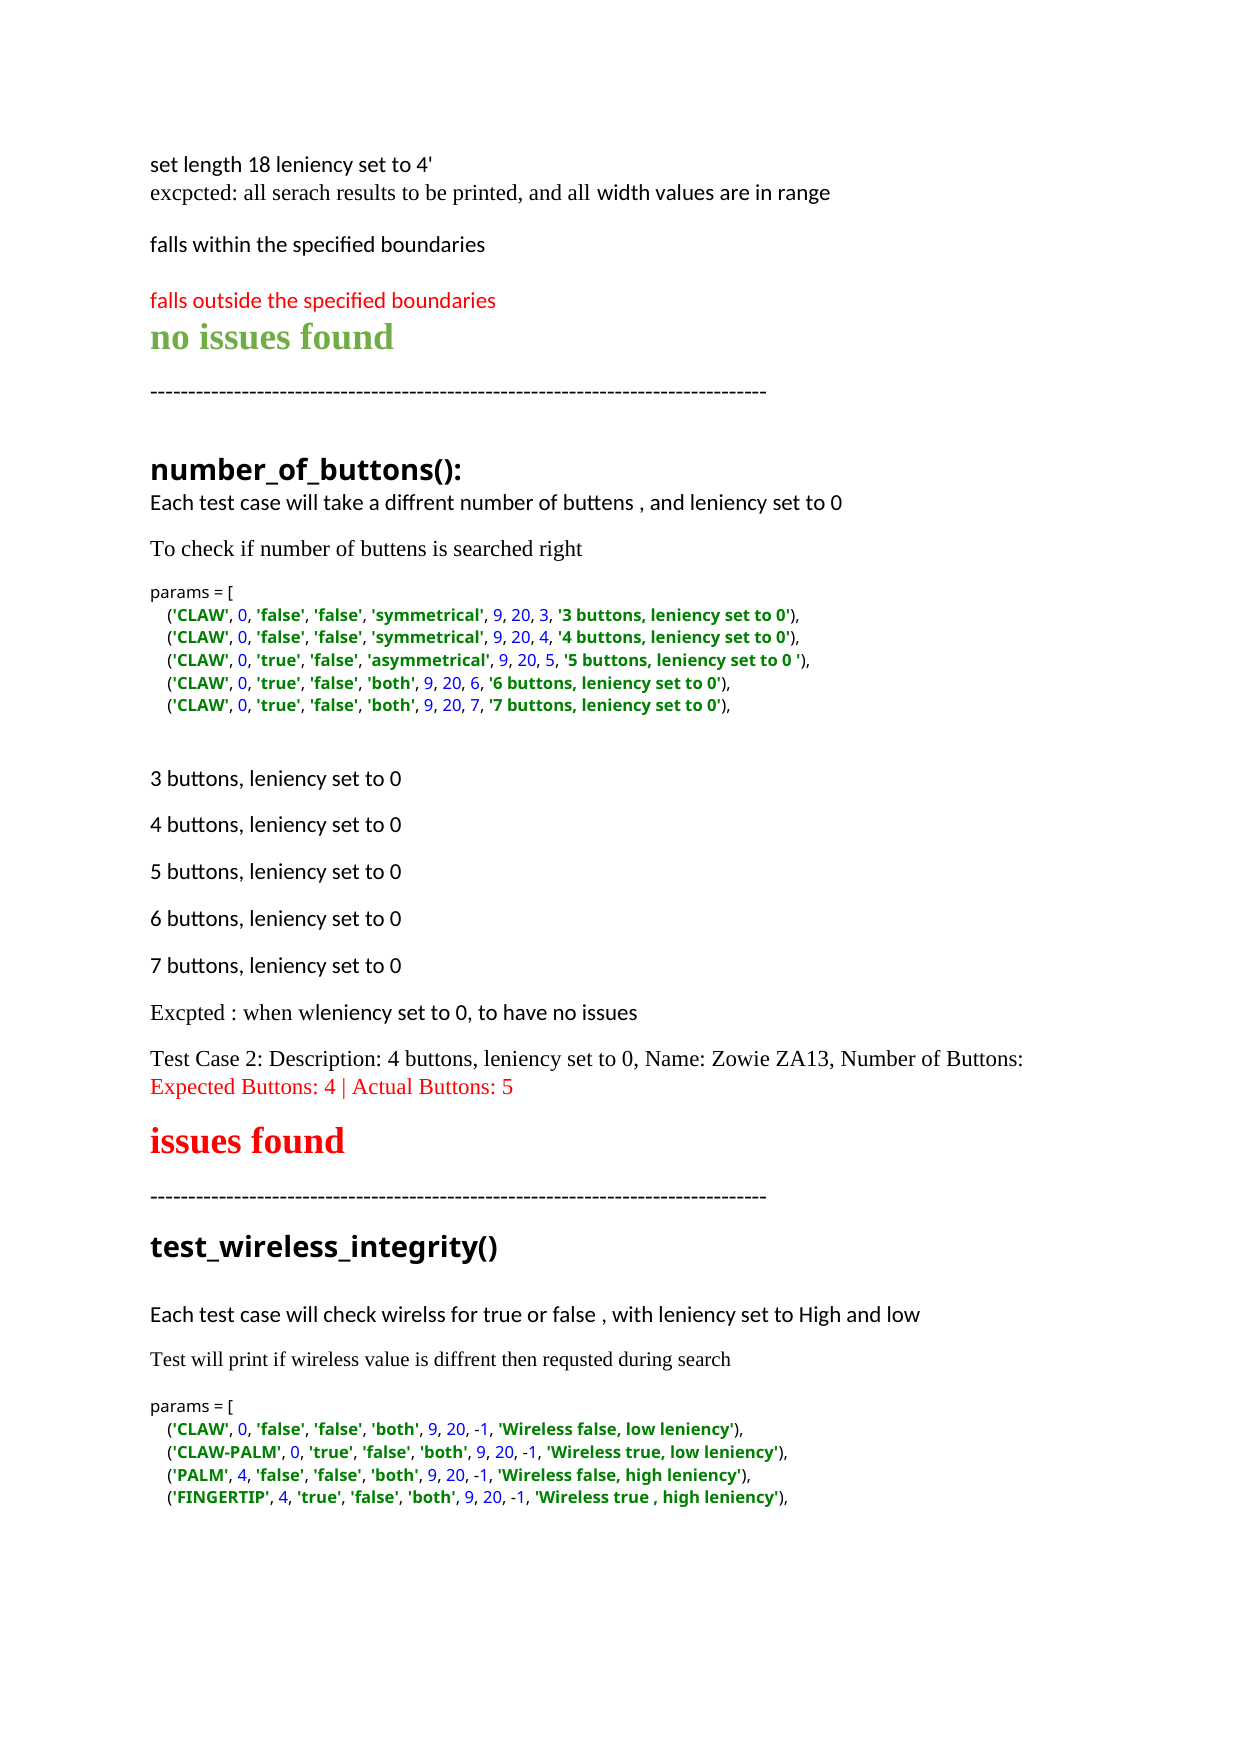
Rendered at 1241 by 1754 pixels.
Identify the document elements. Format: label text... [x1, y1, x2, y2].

text 5 buttons, leniency set to 0 [150, 857, 1090, 885]
text Test will print if wireless value is diffrent then requsted during search params = [ ('CLAW', 0, 'false', 'false', 'both', 9, 20, -1, 'Wireless false, low leniency'), ('CLAW-PALM', 0, 'true', 'false', 'both', 9, 20, -1, 'Wireless true, low leniency'), ('PALM', 4, 'false', 'false', 'both', 9, 20, -1, 'Wireless false, high leniency'), ('FINGERTIP', 4, 'true', 'false', 'both', 9, 20, -1, 'Wireless true , high leniency'), [150, 1347, 1090, 1508]
text Each test case will check wirelss for true or false , with leniency set to High and low [150, 1300, 1090, 1328]
text issues found [150, 1118, 1090, 1162]
text 6 buttons, leniency set to 0 [150, 904, 1090, 932]
text 4 buttons, leniency set to 0 [150, 811, 1090, 838]
text 3 buttons, leniency set to 0 [150, 764, 1090, 792]
text falls outside the specified boundaries [150, 286, 1090, 314]
text --------------------------------------------------------------------------------- [150, 1182, 1090, 1208]
text number_of_buttons(): [150, 449, 1090, 488]
text params = [ ('CLAW', 0, 'false', 'false', 'symmetrical', 9, 20, 3, '3 buttons, leniency set to 0'), ('CLAW', 0, 'false', 'false', 'symmetrical', 9, 20, 4, '4 buttons, leniency set to 0'), ('CLAW', 0, 'true', 'false', 'asymmetrical', 9, 20, 5, '5 buttons, leniency set to 0 '), ('CLAW', 0, 'true', 'false', 'both', 9, 20, 6, '6 buttons, leniency set to 0'), ('CLAW', 0, 'true', 'false', 'both', 9, 20, 7, '7 buttons, leniency set to 0'), [150, 581, 1090, 717]
text set length 18 leniency set to 4' excpcted: all serach results to be printed, and all width values are in range falls within the specified boundaries [150, 150, 1090, 258]
text test_wireless_integrity() [150, 1227, 1090, 1266]
text Each test case will take a diffrent number of buttens , and leniency set to 0 [150, 488, 1090, 517]
text Test Case 2: Description: 4 buttons, leniency set to 0, Name: Zowie ZA13, Number of Buttons: Expected Buttons: 4 | Actual Buttons: 5 [150, 1045, 1090, 1100]
text --------------------------------------------------------------------------------- [150, 377, 1090, 404]
text 7 buttons, leniency set to 0 [150, 951, 1090, 979]
text To check if number of buttens is searched right [150, 535, 1090, 562]
text no issues found [150, 314, 1090, 357]
text Excpted : when wleniency set to 0, to have no issues [150, 998, 1090, 1026]
